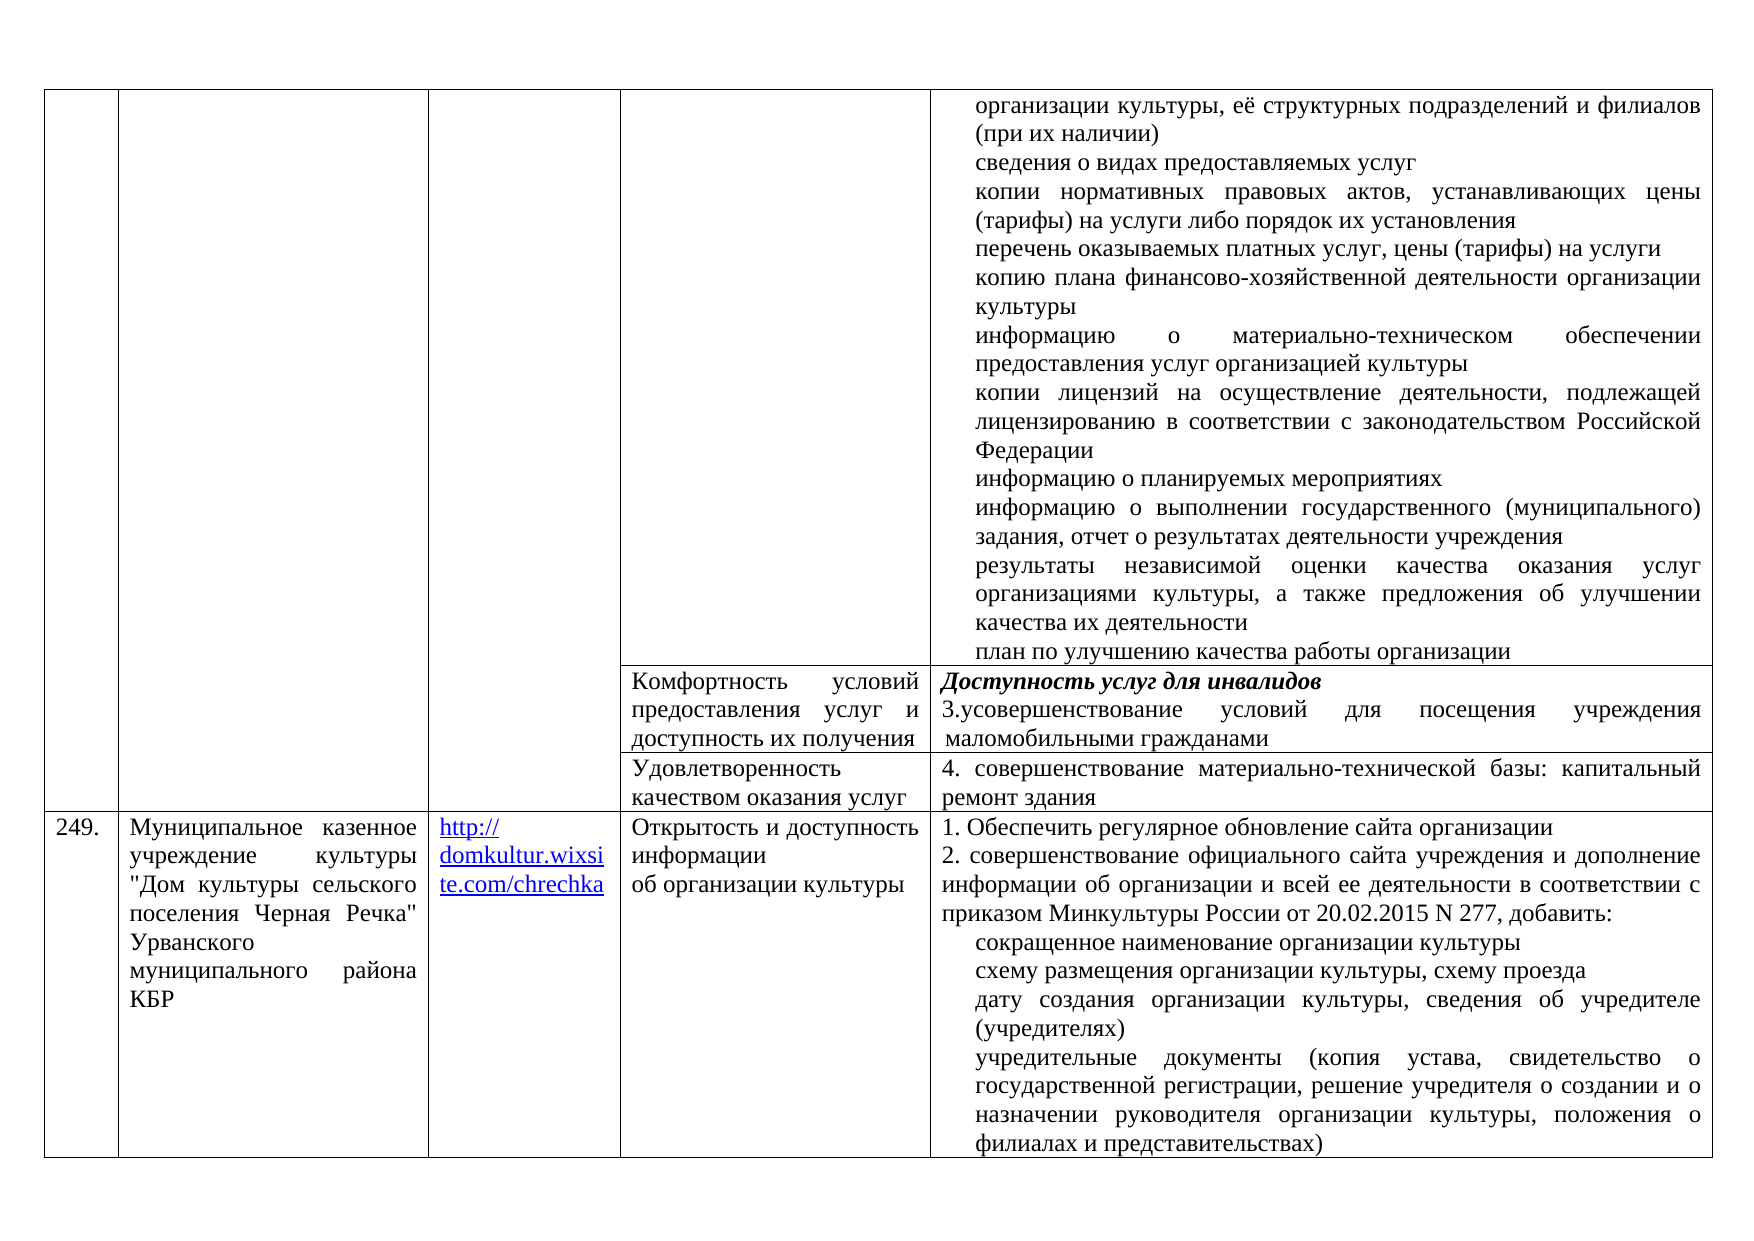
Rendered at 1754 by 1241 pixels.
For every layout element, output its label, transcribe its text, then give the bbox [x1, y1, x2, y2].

table_cell Доступность услуг для инвалидов 3.усовершенствование условий для посещения учреждения маломобильными гражданами [931, 666, 1712, 752]
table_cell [429, 812, 620, 1157]
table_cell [621, 812, 930, 1157]
table_cell [45, 812, 118, 1157]
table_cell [931, 812, 1712, 1157]
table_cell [429, 90, 620, 811]
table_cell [931, 90, 1712, 665]
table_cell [119, 90, 428, 811]
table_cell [119, 812, 428, 1157]
table_cell [45, 90, 118, 811]
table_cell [621, 90, 930, 665]
table_cell Комфортность условий предоставления услуг и доступность их получения [621, 666, 930, 752]
table_cell 4. совершенствование материально-технической базы: капитальный ремонт здания [931, 753, 1712, 811]
table_cell Удовлетворенность качеством оказания услуг [621, 753, 930, 811]
